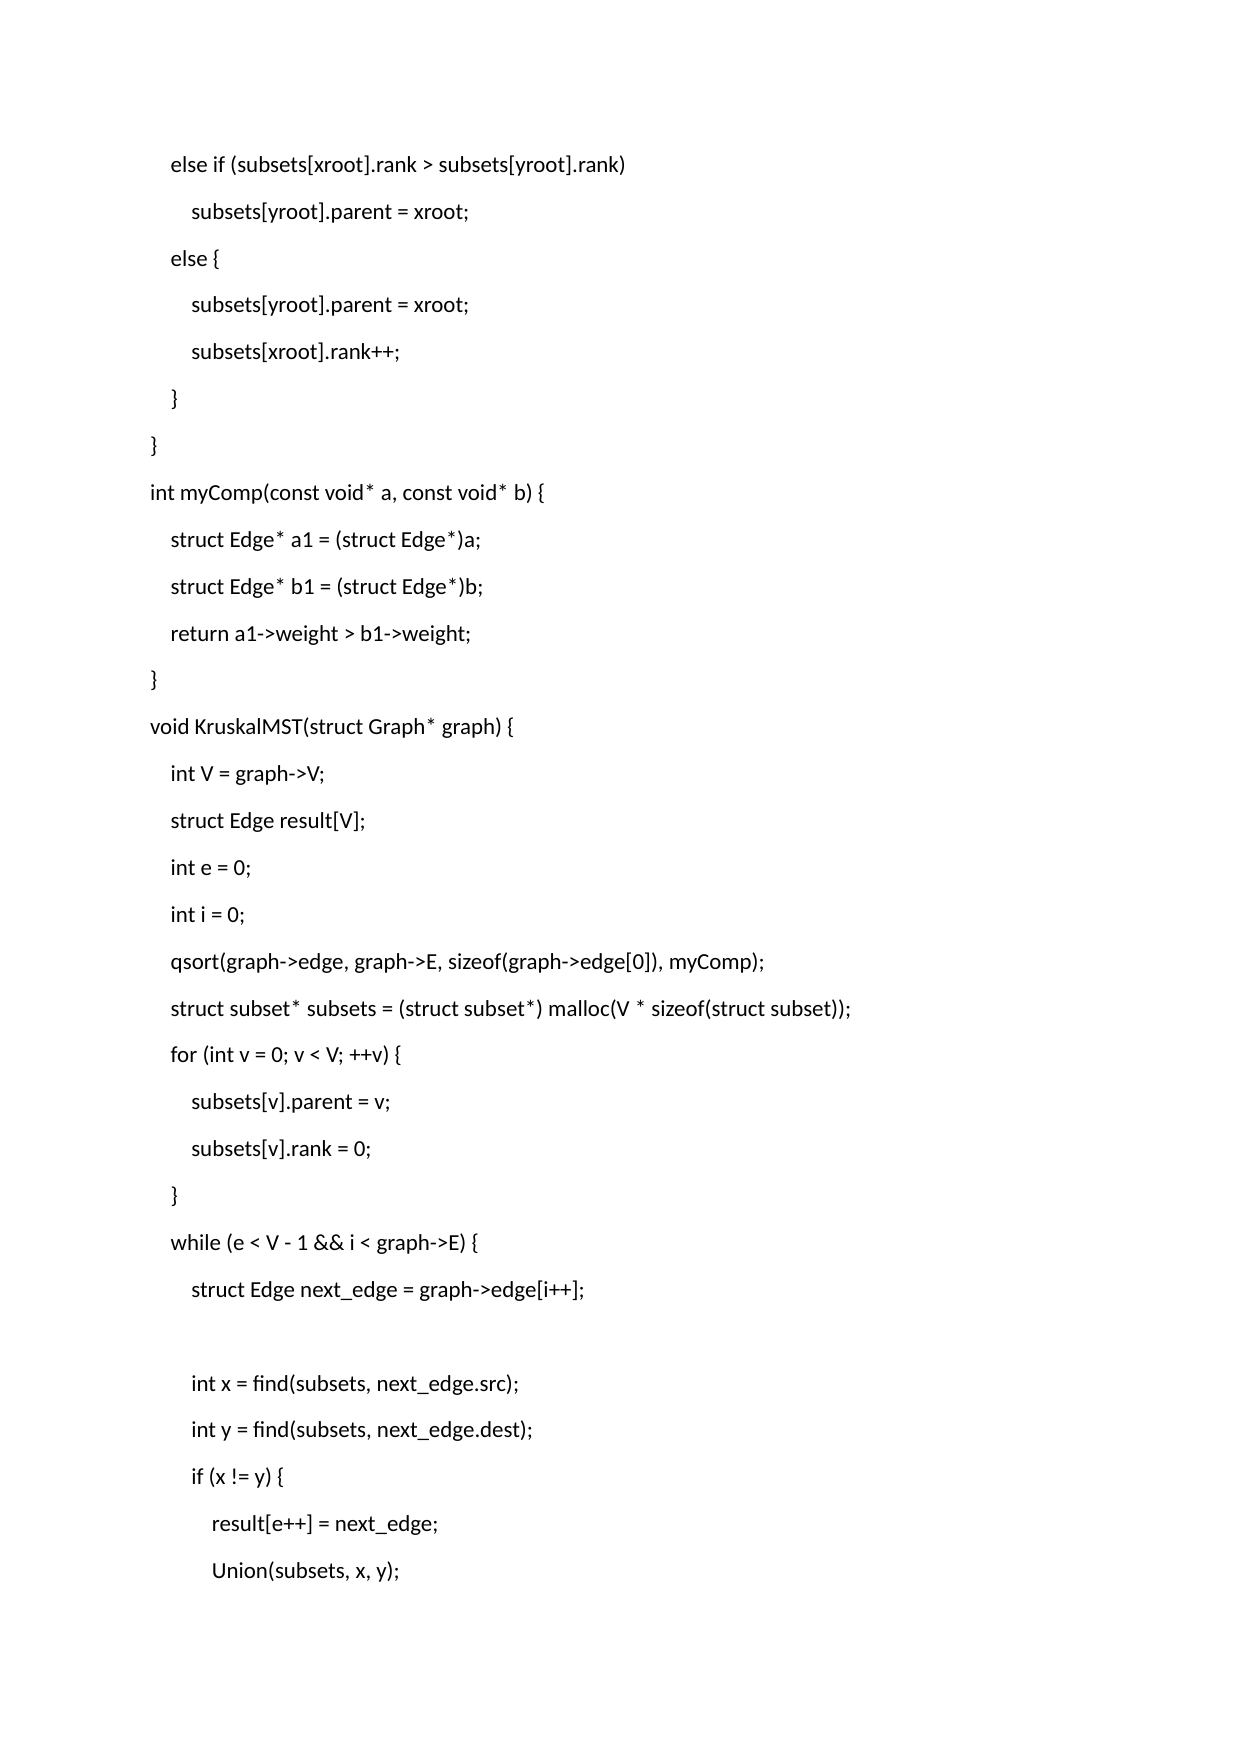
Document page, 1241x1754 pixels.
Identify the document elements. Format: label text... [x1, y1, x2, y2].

text subsets[yroot].parent = xroot; [150, 291, 1090, 319]
text } [150, 666, 1090, 694]
text qsort(graph->edge, graph->E, sizeof(graph->edge[0]), myComp); [150, 947, 1090, 975]
text void KruskalMST(struct Graph* graph) { [150, 712, 1090, 741]
text int y = find(subsets, next_edge.dest); [150, 1416, 1090, 1444]
text subsets[v].rank = 0; [150, 1134, 1090, 1162]
text result[e++] = next_edge; [150, 1509, 1090, 1537]
text int x = find(subsets, next_edge.src); [150, 1369, 1090, 1397]
text } [150, 431, 1090, 459]
text while (e < V - 1 && i < graph->E) { [150, 1228, 1090, 1256]
text return a1->weight > b1->weight; [150, 619, 1090, 647]
text int i = 0; [150, 900, 1090, 928]
text subsets[v].parent = v; [150, 1087, 1090, 1116]
text for (int v = 0; v < V; ++v) { [150, 1041, 1090, 1069]
text int V = graph->V; [150, 759, 1090, 787]
text struct Edge result[V]; [150, 806, 1090, 834]
text else if (subsets[xroot].rank > subsets[yroot].rank) [150, 150, 1090, 178]
text } [150, 1181, 1090, 1209]
text subsets[xroot].rank++; [150, 337, 1090, 366]
text subsets[yroot].parent = xroot; [150, 197, 1090, 225]
text } [150, 384, 1090, 412]
text struct Edge* b1 = (struct Edge*)b; [150, 572, 1090, 600]
text else { [150, 244, 1090, 272]
text struct Edge* a1 = (struct Edge*)a; [150, 525, 1090, 553]
text struct subset* subsets = (struct subset*) malloc(V * sizeof(struct subset)); [150, 994, 1090, 1022]
text struct Edge next_edge = graph->edge[i++]; [150, 1275, 1090, 1303]
text if (x != y) { [150, 1462, 1090, 1491]
text int e = 0; [150, 853, 1090, 881]
text Union(subsets, x, y); [150, 1556, 1090, 1584]
text int myComp(const void* a, const void* b) { [150, 478, 1090, 506]
